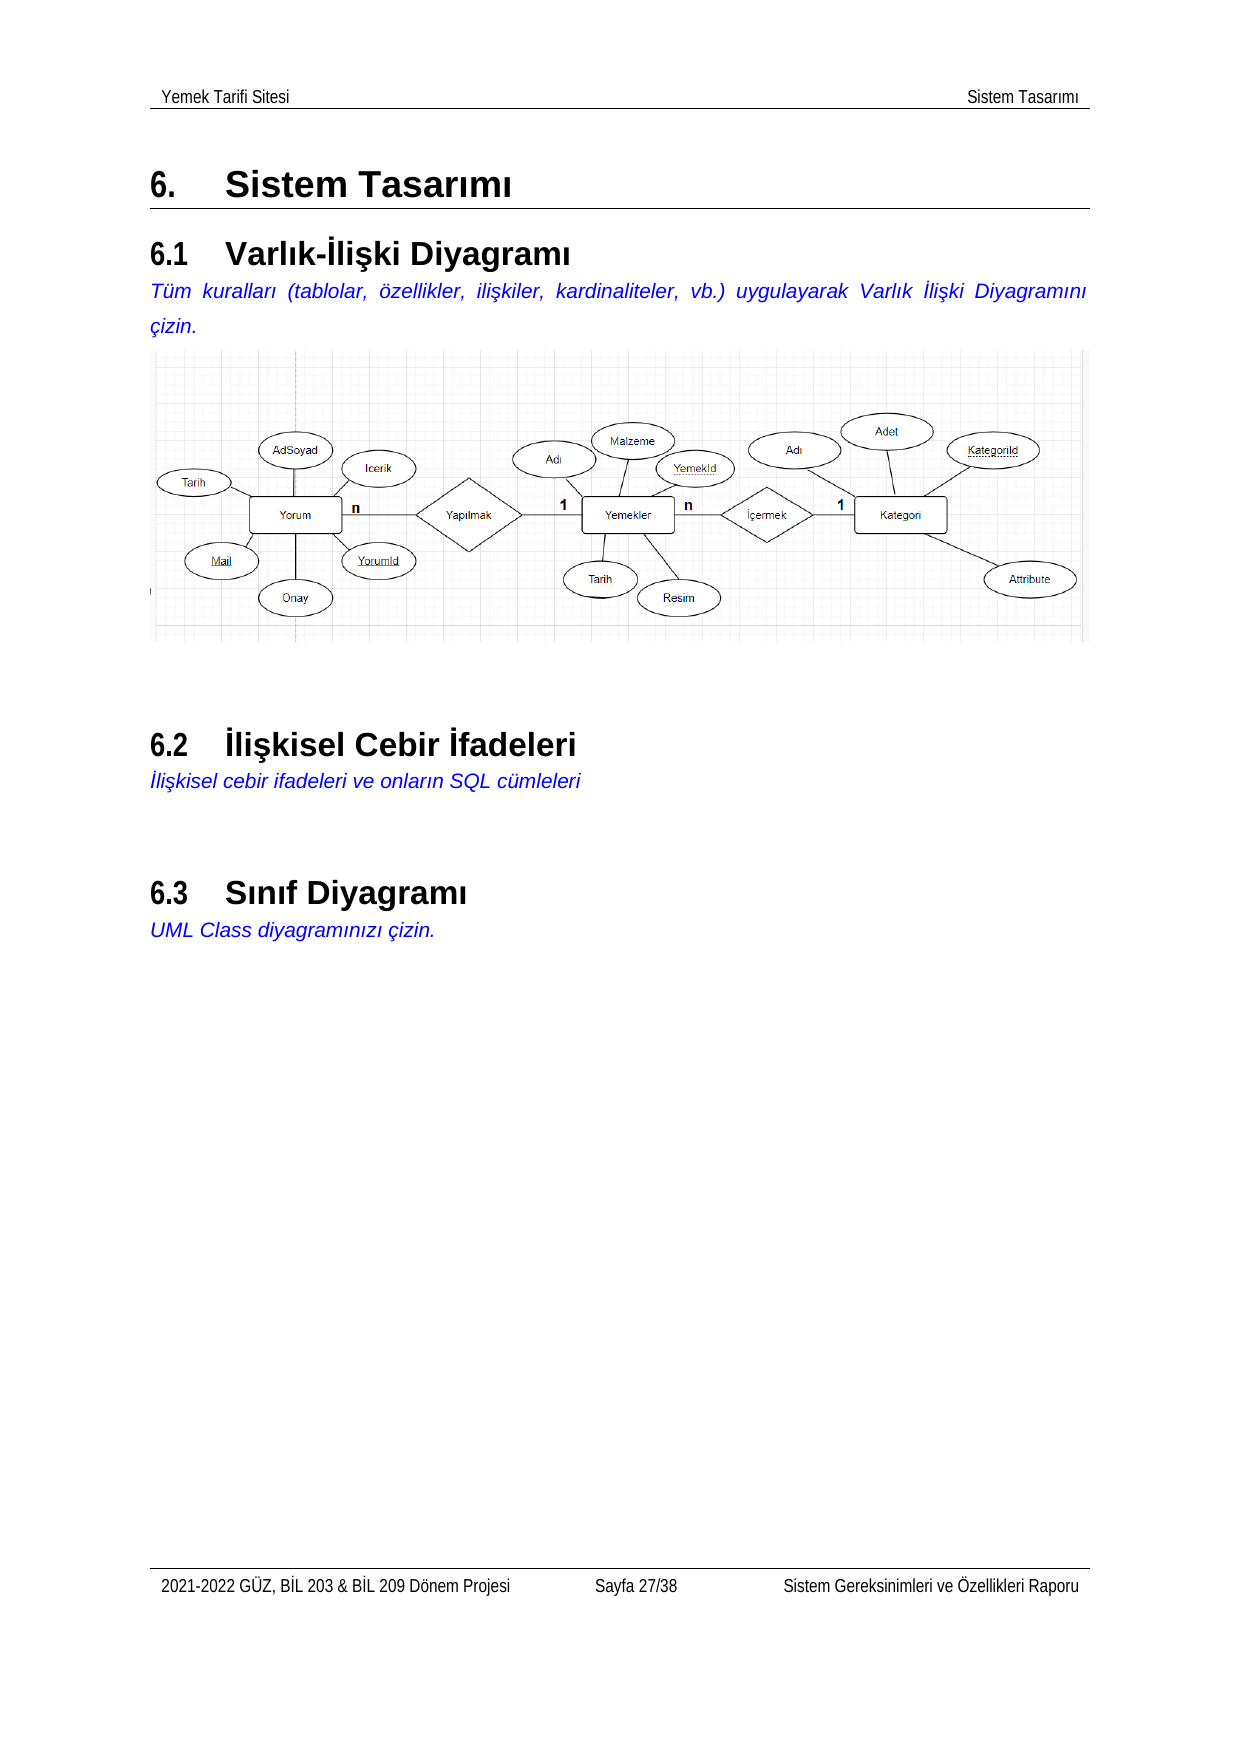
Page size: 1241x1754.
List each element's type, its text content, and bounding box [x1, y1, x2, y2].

text UML Class diyagramınızı çizin. [150, 918, 1090, 942]
text Tüm kuralları (tablolar, özellikler, ilişkiler, kardinaliteler, vb.) uygulayarak Varlık İlişki Diyagramını çizin. [150, 278, 1090, 338]
text İlişkisel cebir ifadeleri ve onların SQL cümleleri [150, 769, 1090, 793]
subtitle Sistem Tasarımı [150, 162, 1090, 208]
picture [150, 350, 1091, 642]
subtitle Sınıf Diyagramı [150, 873, 1090, 912]
subtitle İlişkisel Cebir İfadeleri [150, 724, 1090, 763]
subtitle Varlık-İlişki Diyagramı [150, 234, 1090, 272]
